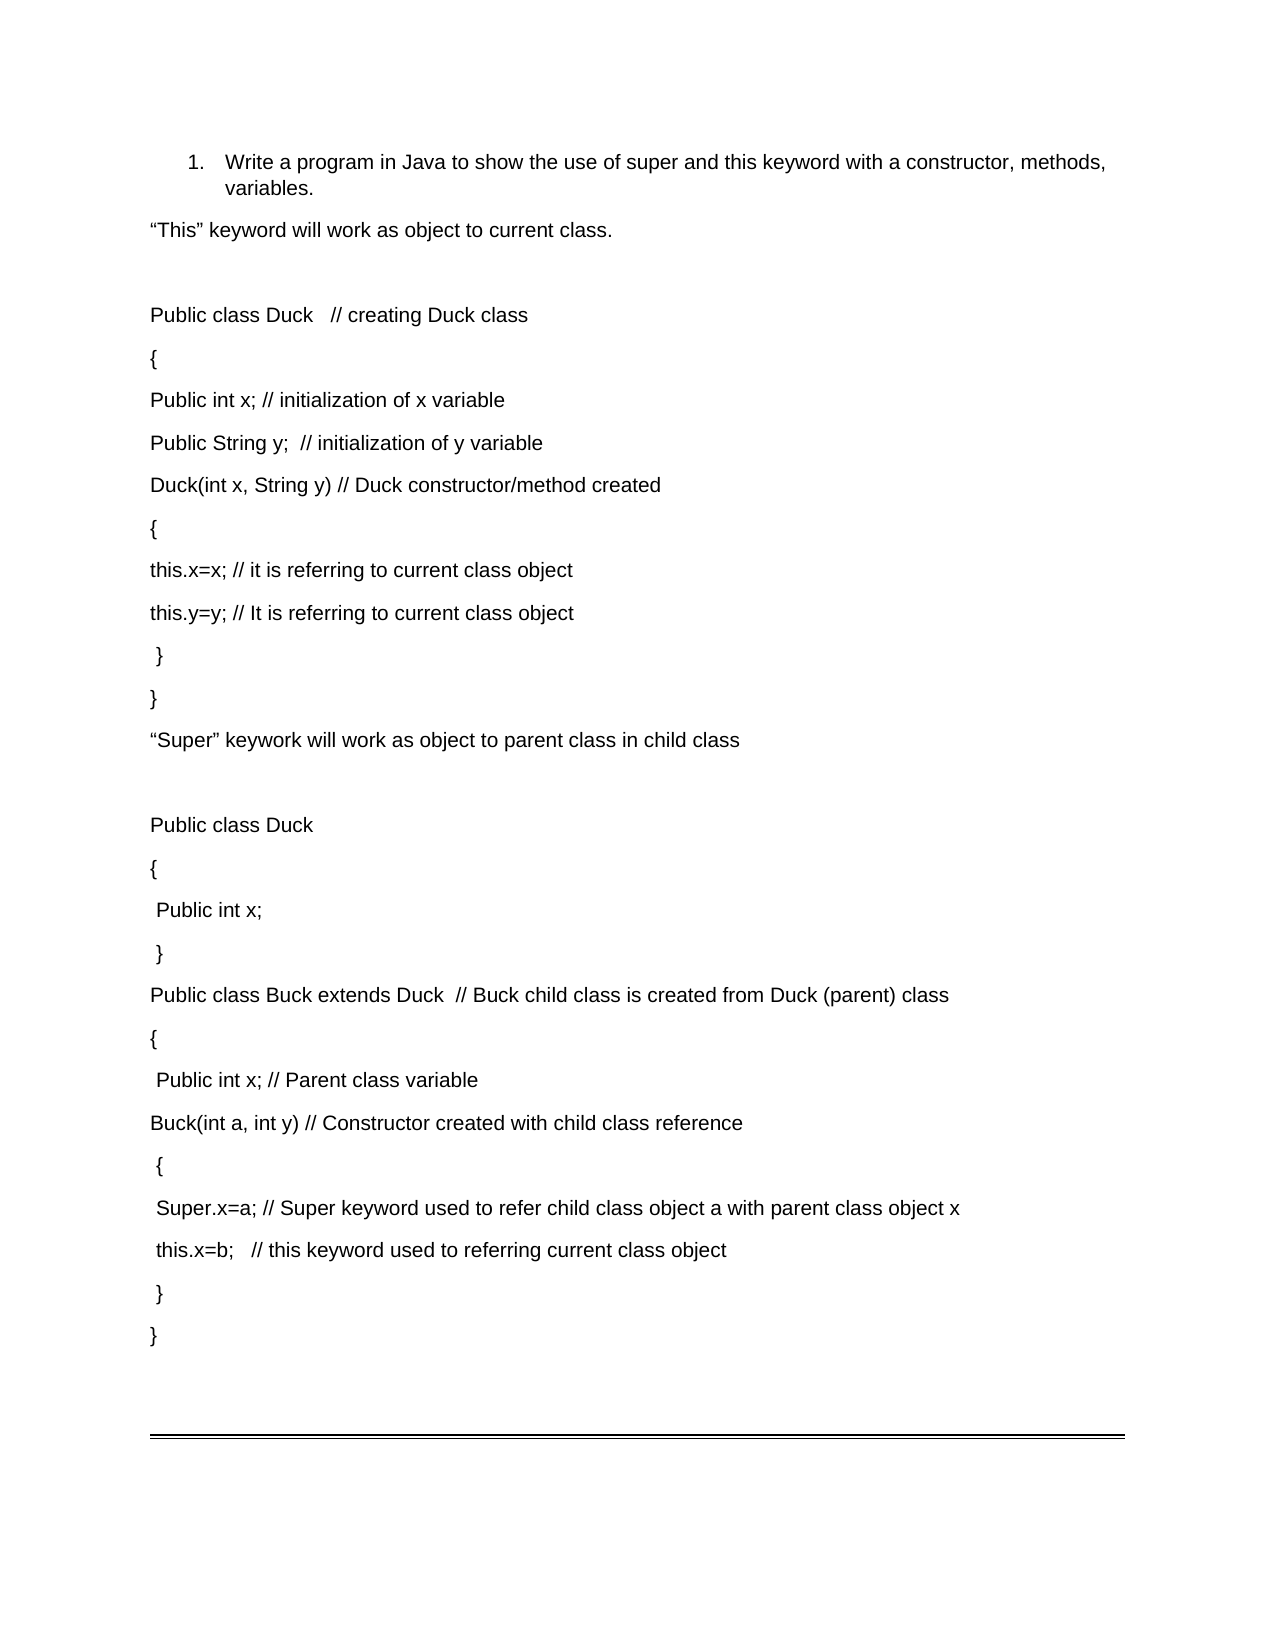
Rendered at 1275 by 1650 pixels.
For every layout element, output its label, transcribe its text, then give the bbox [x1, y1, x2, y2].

text “Super” keywork will work as object to parent class in child class [150, 728, 1125, 752]
text Super.x=a; // Super keyword used to refer child class object a with parent class object x [150, 1196, 1125, 1220]
text Public int x; [150, 898, 1125, 922]
text this.x=b; // this keyword used to referring current class object [150, 1238, 1125, 1262]
text { [150, 856, 1125, 880]
text this.y=y; // It is referring to current class object [150, 601, 1125, 625]
text “This” keyword will work as object to current class. [150, 218, 1125, 242]
text { [150, 346, 1125, 370]
text Public class Buck extends Duck // Buck child class is created from Duck (parent) class [150, 983, 1125, 1007]
text } [150, 686, 1125, 710]
text Public int x; // Parent class variable [150, 1068, 1125, 1092]
text this.x=x; // it is referring to current class object [150, 558, 1125, 582]
text Public String y; // initialization of y variable [150, 431, 1125, 455]
text { [150, 1026, 1125, 1050]
text Public class Duck [150, 813, 1125, 837]
text } [150, 1323, 1125, 1347]
text Public int x; // initialization of x variable [150, 388, 1125, 412]
text { [150, 516, 1125, 540]
text Public class Duck // creating Duck class [150, 303, 1125, 327]
text } [150, 941, 1125, 965]
text Duck(int x, String y) // Duck constructor/method created [150, 473, 1125, 497]
text } [150, 1281, 1125, 1305]
text Buck(int a, int y) // Constructor created with child class reference [150, 1111, 1125, 1135]
list Write a program in Java to show the use of super and this keyword with a constructor, methods, variables. [187, 150, 1125, 200]
text { [150, 1153, 1125, 1177]
text } [150, 643, 1125, 667]
